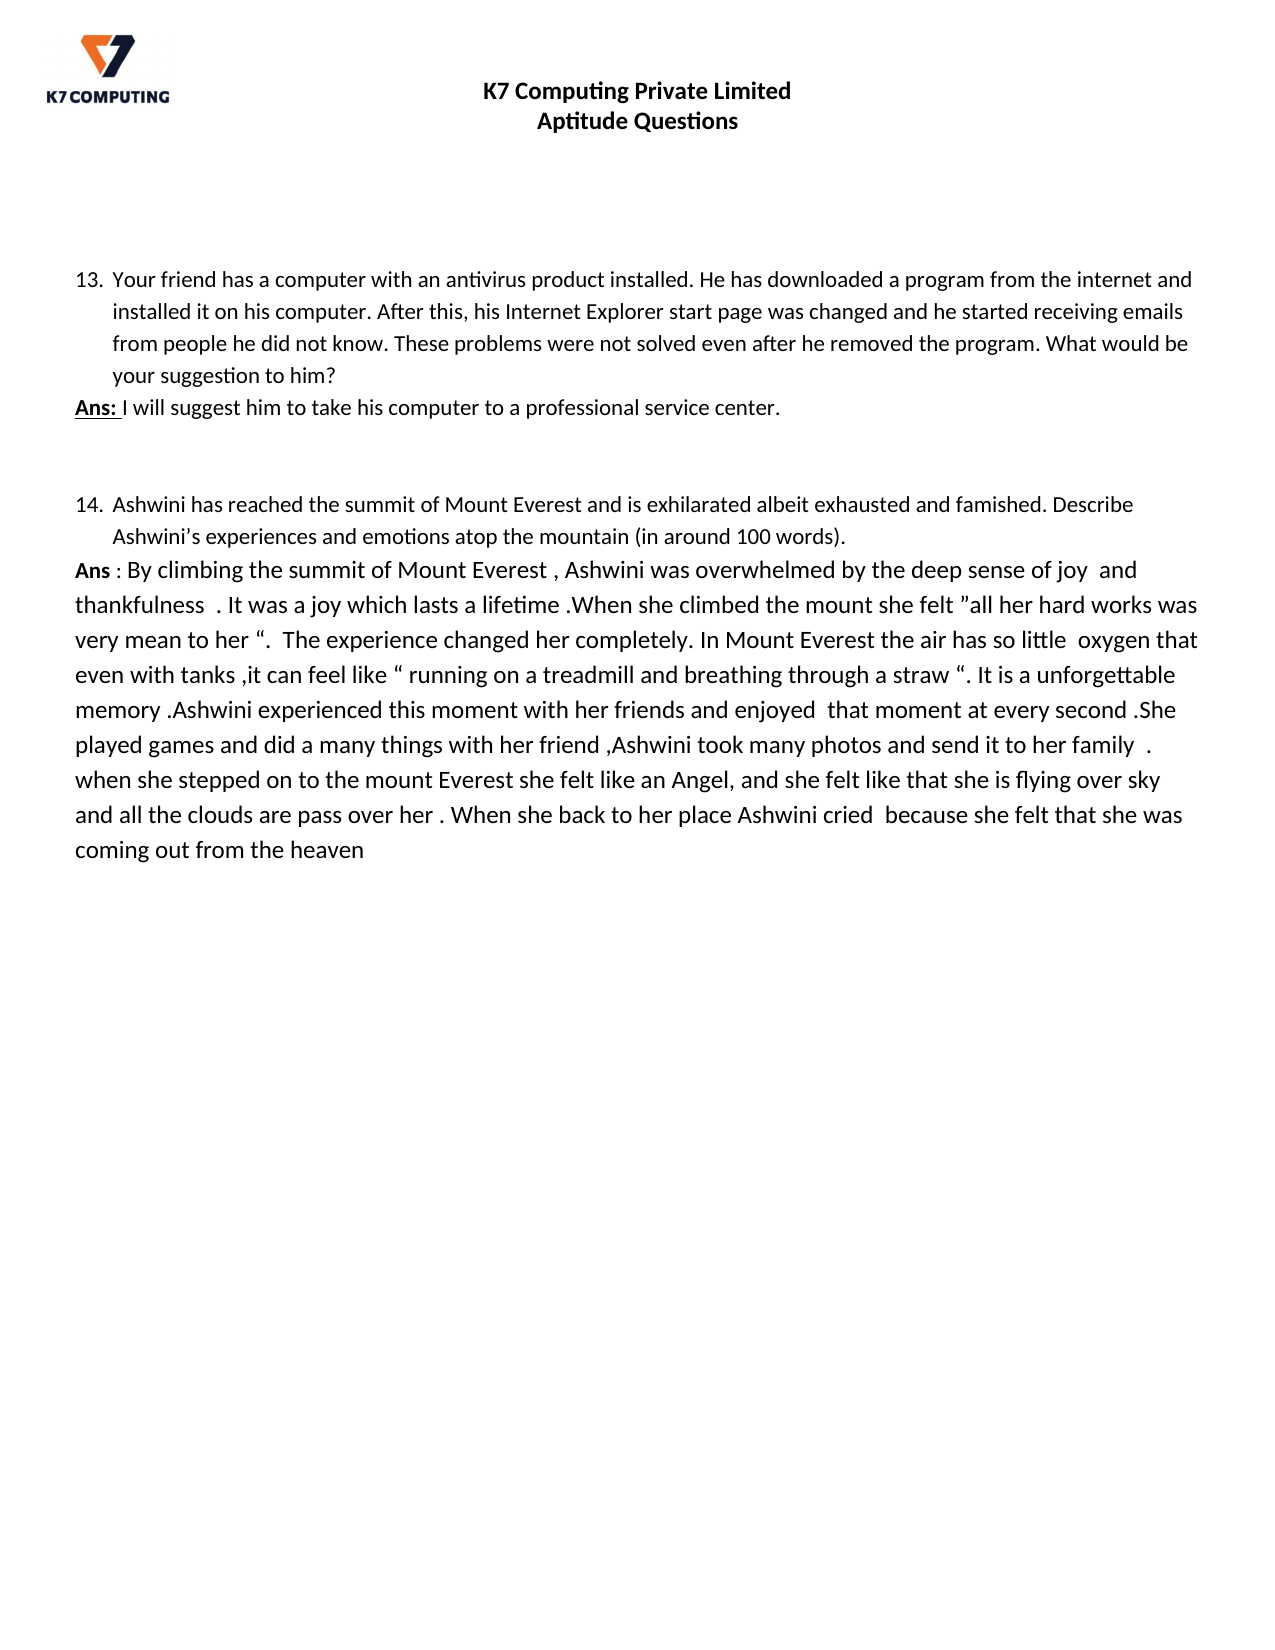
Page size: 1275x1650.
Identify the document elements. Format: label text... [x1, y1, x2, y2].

list Ashwini has reached the summit of Mount Everest and is exhilarated albeit exhausted and famished. Describe Ashwini’s experiences and emotions atop the mountain (in around 100 words). [75, 490, 1200, 550]
list Your friend has a computer with an antivirus product installed. He has downloaded a program from the internet and installed it on his computer. After this, his Internet Explorer start page was changed and he started receiving emails from people he did not know. These problems were not solved even after he removed the program. What would be your suggestion to him? [75, 265, 1200, 389]
picture [43, 32, 173, 107]
text Ans : By climbing the summit of Mount Everest , Ashwini was overwhelmed by the deep sense of joy and thankfulness . It was a joy which lasts a lifetime .When she climbed the mount she felt ”all her hard works was very mean to her “. The experience changed her completely. In Mount Everest the air has so little oxygen that even with tanks ,it can feel like “ running on a treadmill and breathing through a straw “. It is a unforgettable memory .Ashwini experienced this moment with her friends and enjoyed that moment at every second .She played games and did a many things with her friend ,Ashwini took many photos and send it to her family . when she stepped on to the mount Everest she felt like an Angel, and she felt like that she is flying over sky and all the clouds are pass over her . When she back to her place Ashwini cried because she felt that she was coming out from the heaven [75, 554, 1200, 865]
text Ans: I will suggest him to take his computer to a professional service center. [75, 393, 1200, 422]
